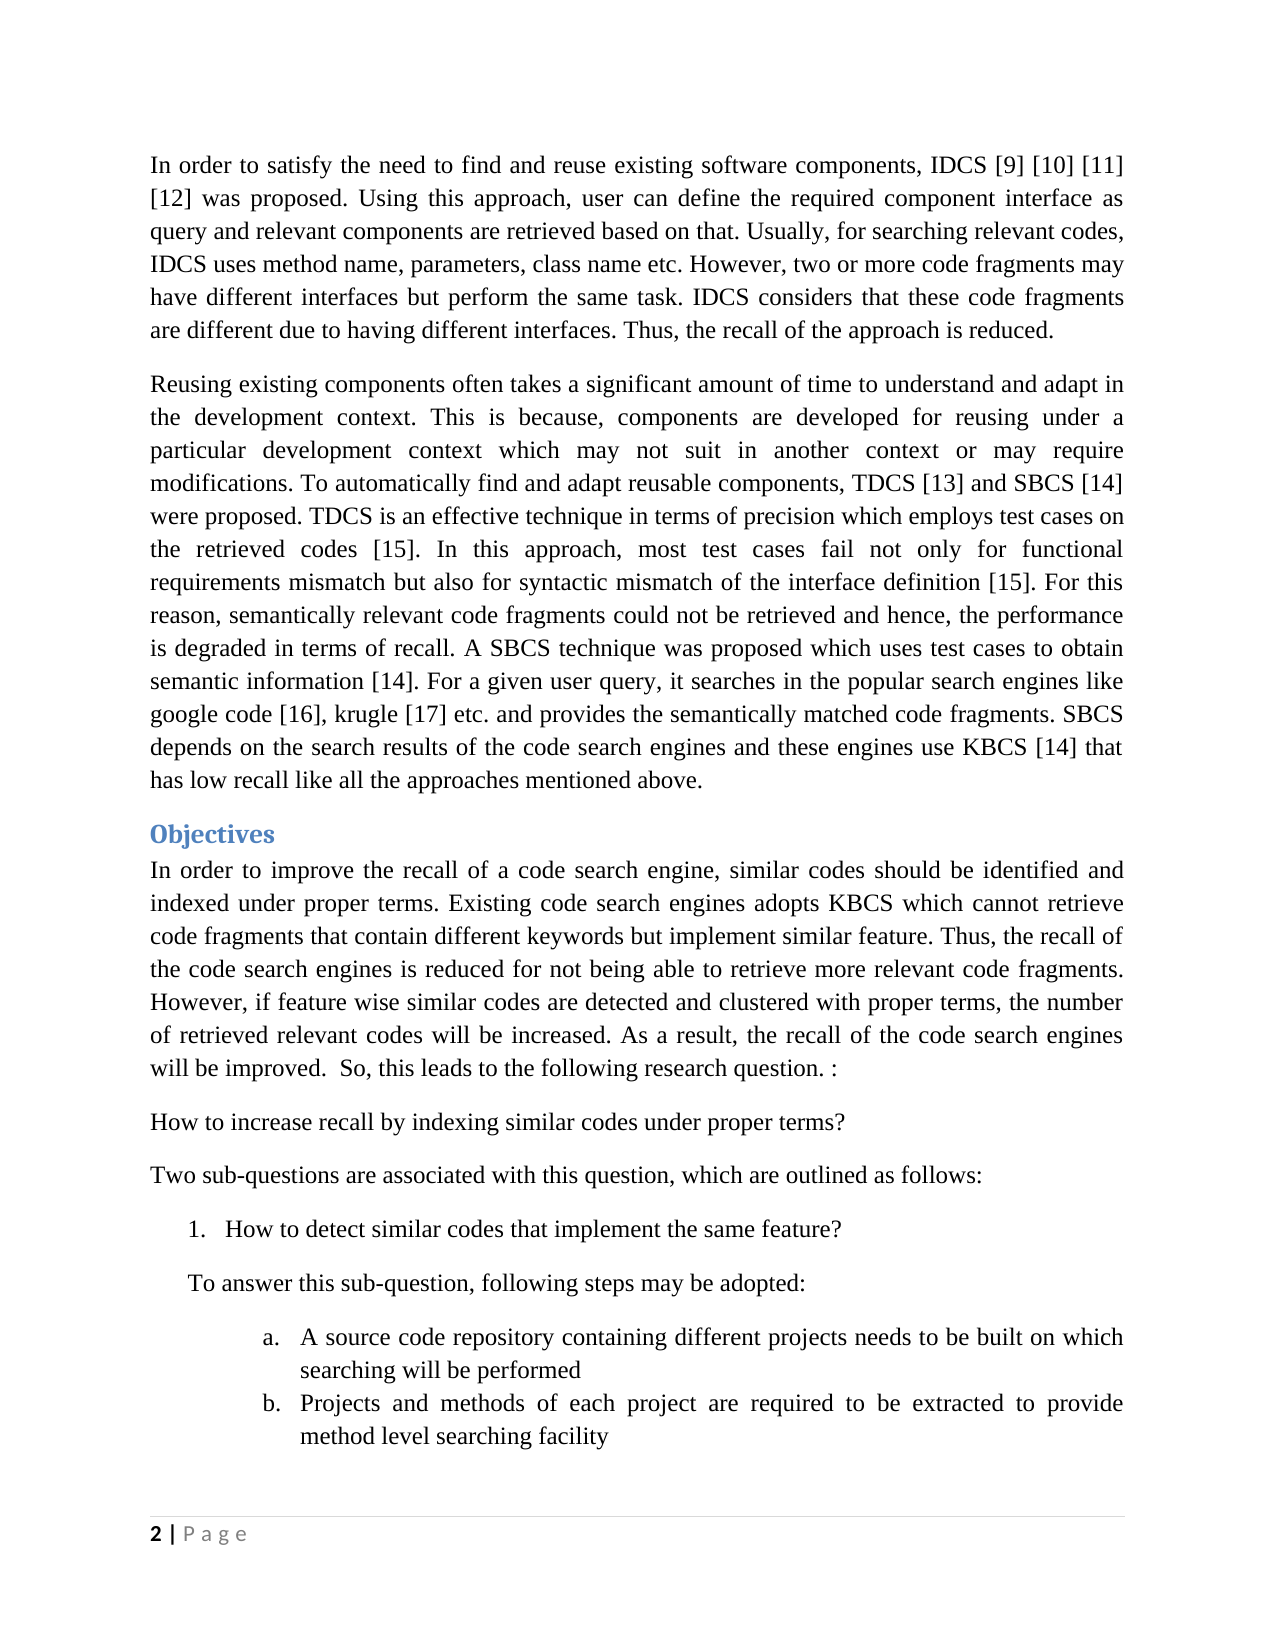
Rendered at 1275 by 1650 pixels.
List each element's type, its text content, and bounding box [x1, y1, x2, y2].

text To answer this sub-question, following steps may be adopted: [187, 1268, 1125, 1297]
text Reusing existing components often takes a significant amount of time to understand and adapt in the development context. This is because, components are developed for reusing under a particular development context which may not suit in another context or may require modifications. To automatically find and adapt reusable components, TDCS [13] and SBCS [14] were proposed. TDCS is an effective technique in terms of precision which employs test cases on the retrieved codes [15]. In this approach, most test cases fail not only for functional requirements mismatch but also for syntactic mismatch of the interface definition [15]. For this reason, semantically relevant code fragments could not be retrieved and hence, the performance is degraded in terms of recall. A SBCS technique was proposed which uses test cases to obtain semantic information [14]. For a given user query, it searches in the popular search engines like google code [16], krugle [17] etc. and provides the semantically matched code fragments. SBCS depends on the search results of the code search engines and these engines use KBCS [14] that has low recall like all the approaches mentioned above. [150, 369, 1125, 794]
subtitle Objectives [150, 819, 1125, 850]
list Projects and methods of each project are required to be extracted to provide method level searching facility [262, 1388, 1125, 1450]
list A source code repository containing different projects needs to be built on which searching will be performed [262, 1322, 1125, 1384]
text How to increase recall by indexing similar codes under proper terms? [150, 1107, 1125, 1136]
text In order to improve the recall of a code search engine, similar codes should be identified and indexed under proper terms. Existing code search engines adopts KBCS which cannot retrieve code fragments that contain different keywords but implement similar feature. Thus, the recall of the code search engines is reduced for not being able to retrieve more relevant code fragments. However, if feature wise similar codes are detected and clustered with proper terms, the number of retrieved relevant codes will be increased. As a result, the recall of the code search engines will be improved. So, this leads to the following research question. : [150, 855, 1125, 1082]
text In order to satisfy the need to find and reuse existing software components, IDCS [9] [10] [11] [12] was proposed. Using this approach, user can define the required component interface as query and relevant components are retrieved based on that. Usually, for searching relevant codes, IDCS uses method name, parameters, class name etc. However, two or more code fragments may have different interfaces but perform the same task. IDCS considers that these code fragments are different due to having different interfaces. Thus, the recall of the approach is reduced. [150, 150, 1125, 344]
text Two sub-questions are associated with this question, which are outlined as follows: [150, 1161, 1125, 1189]
list How to detect similar codes that implement the same feature? [187, 1214, 1125, 1243]
